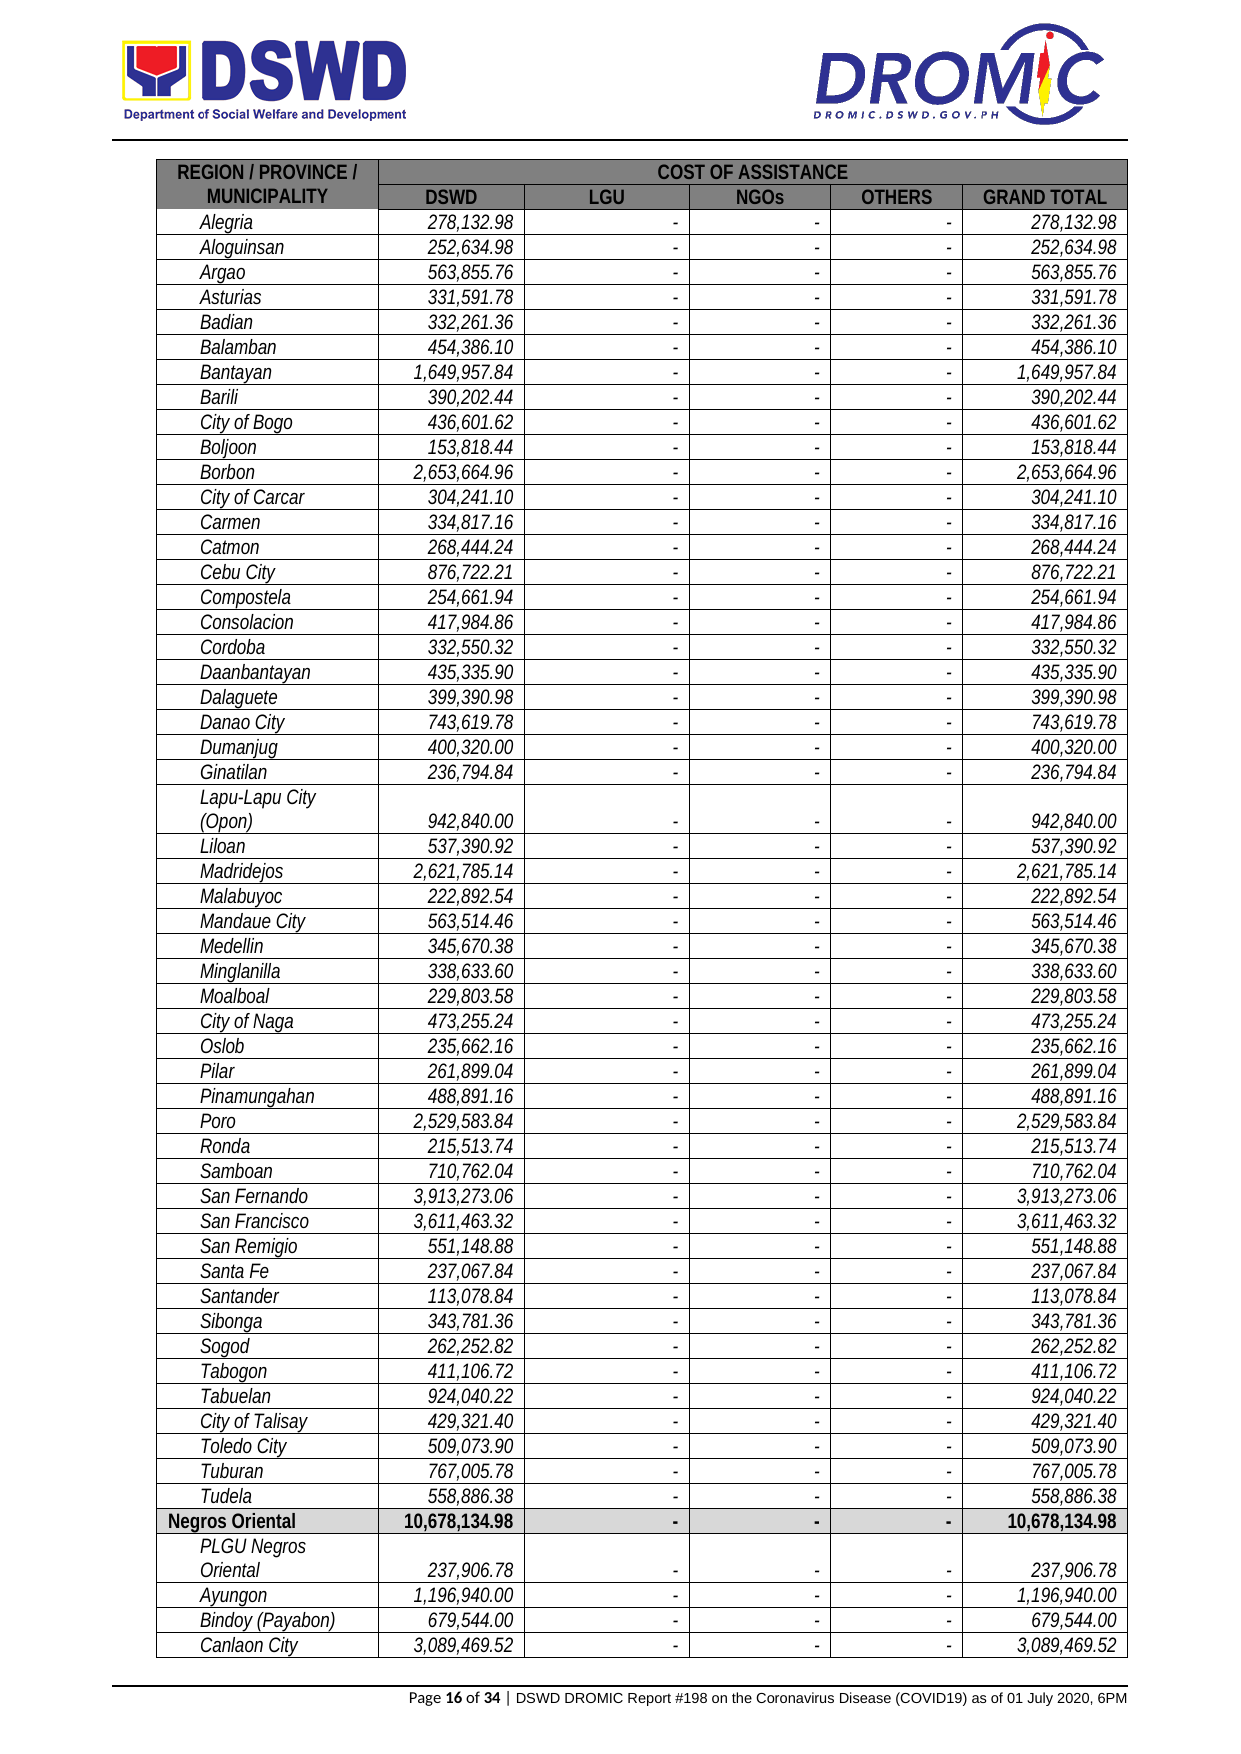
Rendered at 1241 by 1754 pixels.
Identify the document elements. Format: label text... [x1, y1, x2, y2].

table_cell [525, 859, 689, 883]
table_header REGION / PROVINCE / MUNICIPALITY [157, 160, 378, 209]
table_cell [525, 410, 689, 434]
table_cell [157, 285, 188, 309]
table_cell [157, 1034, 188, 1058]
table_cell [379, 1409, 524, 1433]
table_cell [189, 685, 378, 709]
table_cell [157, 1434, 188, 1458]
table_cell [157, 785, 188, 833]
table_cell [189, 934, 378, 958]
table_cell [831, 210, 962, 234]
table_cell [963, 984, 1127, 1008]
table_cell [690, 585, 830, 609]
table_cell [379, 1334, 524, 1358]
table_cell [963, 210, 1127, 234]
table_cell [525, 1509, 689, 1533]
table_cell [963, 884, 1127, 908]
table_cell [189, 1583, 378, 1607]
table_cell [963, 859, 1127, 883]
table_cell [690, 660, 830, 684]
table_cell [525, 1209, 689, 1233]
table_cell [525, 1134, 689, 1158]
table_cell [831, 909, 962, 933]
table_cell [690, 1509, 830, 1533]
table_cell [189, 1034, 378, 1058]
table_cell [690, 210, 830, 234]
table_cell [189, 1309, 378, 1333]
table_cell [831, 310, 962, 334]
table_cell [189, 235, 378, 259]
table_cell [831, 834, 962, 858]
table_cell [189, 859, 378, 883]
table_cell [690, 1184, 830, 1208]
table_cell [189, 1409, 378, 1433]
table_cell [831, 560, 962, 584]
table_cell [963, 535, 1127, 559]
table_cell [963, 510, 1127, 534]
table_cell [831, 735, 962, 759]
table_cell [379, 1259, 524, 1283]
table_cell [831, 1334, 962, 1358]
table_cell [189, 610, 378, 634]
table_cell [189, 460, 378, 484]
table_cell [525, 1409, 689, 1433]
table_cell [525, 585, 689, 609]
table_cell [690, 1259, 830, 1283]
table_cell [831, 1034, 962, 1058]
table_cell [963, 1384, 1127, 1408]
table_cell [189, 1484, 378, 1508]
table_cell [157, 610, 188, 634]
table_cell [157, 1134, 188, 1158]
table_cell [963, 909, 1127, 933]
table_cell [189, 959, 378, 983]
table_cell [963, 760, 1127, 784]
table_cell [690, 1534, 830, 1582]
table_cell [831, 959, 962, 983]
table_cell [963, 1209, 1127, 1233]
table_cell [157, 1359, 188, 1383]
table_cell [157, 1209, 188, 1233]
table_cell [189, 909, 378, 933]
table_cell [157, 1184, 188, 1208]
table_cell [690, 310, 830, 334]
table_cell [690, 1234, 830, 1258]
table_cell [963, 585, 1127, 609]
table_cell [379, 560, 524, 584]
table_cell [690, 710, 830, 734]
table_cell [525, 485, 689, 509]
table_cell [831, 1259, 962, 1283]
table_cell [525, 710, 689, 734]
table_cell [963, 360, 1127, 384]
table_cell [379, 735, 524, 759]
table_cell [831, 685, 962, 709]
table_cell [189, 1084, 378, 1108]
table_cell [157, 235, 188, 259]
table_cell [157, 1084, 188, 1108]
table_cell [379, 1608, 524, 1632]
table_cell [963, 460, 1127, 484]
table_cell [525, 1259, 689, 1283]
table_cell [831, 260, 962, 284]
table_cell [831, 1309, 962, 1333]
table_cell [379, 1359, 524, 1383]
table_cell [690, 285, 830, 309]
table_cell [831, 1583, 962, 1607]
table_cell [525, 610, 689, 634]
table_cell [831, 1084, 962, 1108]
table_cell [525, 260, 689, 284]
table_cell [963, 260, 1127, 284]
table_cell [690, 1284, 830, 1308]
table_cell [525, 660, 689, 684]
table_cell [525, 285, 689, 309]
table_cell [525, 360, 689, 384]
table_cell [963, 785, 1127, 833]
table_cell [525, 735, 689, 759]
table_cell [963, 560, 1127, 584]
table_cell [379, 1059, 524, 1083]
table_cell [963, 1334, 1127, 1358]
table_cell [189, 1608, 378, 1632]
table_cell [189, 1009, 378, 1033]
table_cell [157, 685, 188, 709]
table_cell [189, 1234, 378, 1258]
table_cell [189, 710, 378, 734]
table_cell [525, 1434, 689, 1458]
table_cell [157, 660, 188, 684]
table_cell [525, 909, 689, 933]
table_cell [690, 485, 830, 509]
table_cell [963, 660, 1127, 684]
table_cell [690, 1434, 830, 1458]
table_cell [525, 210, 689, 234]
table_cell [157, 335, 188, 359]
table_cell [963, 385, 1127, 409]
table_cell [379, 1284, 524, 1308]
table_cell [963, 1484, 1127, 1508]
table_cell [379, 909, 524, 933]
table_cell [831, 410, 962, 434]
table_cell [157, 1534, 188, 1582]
picture [112, 37, 416, 125]
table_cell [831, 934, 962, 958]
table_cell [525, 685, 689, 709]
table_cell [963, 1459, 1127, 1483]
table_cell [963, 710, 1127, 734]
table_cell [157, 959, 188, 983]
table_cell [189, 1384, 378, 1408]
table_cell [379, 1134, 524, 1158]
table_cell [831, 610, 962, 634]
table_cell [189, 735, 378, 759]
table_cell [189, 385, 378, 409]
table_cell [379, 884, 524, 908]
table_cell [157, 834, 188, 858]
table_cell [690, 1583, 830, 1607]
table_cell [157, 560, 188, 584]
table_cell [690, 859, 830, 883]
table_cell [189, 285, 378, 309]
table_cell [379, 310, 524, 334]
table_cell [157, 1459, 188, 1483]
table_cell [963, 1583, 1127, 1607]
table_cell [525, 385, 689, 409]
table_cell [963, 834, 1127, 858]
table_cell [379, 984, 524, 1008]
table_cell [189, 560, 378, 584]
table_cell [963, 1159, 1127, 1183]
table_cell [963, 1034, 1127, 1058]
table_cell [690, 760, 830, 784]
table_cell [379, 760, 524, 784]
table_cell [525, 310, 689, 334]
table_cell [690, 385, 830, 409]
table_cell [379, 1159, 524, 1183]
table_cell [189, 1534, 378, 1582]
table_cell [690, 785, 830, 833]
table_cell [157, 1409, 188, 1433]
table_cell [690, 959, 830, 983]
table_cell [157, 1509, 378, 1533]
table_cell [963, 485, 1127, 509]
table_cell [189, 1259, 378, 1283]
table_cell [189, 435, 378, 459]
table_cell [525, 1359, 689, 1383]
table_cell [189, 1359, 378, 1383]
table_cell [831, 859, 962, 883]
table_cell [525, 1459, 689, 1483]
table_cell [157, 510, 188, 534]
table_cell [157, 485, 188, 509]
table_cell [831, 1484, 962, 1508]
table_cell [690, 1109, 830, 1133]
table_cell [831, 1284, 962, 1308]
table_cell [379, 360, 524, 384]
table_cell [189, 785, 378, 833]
table_cell LGU [525, 185, 689, 209]
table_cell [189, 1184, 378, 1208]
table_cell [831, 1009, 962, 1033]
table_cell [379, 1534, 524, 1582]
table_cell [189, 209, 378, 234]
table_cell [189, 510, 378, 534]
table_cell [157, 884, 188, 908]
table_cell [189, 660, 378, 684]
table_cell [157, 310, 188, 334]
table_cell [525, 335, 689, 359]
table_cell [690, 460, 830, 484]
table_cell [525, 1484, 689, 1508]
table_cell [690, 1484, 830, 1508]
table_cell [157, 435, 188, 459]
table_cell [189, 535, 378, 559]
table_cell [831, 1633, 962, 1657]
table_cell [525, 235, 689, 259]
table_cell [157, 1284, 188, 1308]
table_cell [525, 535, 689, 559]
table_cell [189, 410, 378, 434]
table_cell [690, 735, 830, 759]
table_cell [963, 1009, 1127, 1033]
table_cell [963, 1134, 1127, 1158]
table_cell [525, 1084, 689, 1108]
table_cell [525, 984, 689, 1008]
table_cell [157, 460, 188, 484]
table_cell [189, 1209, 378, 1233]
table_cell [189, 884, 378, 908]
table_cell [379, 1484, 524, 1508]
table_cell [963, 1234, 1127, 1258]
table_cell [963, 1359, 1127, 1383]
picture [781, 23, 1133, 125]
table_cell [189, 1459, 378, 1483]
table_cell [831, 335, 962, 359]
table_cell DSWD [379, 185, 524, 209]
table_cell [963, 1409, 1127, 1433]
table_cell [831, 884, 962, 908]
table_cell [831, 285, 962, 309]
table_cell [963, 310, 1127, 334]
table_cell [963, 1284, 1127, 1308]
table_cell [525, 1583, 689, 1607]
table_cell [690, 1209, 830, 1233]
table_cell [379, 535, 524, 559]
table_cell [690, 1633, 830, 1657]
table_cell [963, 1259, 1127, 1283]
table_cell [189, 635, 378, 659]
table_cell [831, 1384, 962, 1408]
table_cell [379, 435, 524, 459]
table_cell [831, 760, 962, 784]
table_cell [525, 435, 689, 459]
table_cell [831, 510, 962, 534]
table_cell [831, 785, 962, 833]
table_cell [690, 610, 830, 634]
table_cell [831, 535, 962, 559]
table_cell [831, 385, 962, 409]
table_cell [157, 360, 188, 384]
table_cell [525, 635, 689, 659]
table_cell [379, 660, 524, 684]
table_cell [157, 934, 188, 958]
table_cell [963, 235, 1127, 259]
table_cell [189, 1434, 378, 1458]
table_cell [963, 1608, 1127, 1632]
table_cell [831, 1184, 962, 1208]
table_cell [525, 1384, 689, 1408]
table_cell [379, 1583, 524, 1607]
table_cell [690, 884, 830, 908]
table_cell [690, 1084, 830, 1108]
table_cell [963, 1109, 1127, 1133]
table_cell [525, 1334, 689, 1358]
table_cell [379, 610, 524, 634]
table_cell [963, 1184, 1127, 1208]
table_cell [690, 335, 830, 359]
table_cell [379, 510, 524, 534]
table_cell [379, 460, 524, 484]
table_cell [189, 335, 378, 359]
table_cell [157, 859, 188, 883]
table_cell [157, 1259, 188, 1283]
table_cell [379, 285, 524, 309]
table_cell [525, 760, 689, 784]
table_cell OTHERS [831, 185, 962, 209]
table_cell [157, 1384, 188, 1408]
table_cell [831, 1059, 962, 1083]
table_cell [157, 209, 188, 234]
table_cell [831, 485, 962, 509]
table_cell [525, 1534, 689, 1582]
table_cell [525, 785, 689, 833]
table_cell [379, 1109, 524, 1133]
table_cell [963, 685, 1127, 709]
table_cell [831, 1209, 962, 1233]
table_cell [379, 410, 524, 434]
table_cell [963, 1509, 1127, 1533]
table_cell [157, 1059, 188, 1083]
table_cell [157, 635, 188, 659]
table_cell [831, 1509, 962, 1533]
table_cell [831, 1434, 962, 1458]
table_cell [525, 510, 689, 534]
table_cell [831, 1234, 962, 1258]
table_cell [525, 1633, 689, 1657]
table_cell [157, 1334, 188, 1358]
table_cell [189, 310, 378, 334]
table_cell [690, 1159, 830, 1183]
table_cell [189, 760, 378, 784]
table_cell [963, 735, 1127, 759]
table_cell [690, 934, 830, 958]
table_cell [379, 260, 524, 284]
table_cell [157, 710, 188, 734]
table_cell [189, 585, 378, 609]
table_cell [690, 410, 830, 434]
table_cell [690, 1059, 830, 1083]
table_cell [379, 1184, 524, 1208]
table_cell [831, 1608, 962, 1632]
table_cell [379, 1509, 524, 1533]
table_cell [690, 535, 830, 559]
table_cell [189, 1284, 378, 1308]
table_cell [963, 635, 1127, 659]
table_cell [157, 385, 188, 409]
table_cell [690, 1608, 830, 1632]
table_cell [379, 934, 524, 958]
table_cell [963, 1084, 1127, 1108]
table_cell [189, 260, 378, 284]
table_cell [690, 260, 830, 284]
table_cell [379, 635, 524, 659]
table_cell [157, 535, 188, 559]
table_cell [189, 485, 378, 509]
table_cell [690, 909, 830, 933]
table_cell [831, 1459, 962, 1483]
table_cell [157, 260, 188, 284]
table_header COST OF ASSISTANCE [379, 160, 1127, 184]
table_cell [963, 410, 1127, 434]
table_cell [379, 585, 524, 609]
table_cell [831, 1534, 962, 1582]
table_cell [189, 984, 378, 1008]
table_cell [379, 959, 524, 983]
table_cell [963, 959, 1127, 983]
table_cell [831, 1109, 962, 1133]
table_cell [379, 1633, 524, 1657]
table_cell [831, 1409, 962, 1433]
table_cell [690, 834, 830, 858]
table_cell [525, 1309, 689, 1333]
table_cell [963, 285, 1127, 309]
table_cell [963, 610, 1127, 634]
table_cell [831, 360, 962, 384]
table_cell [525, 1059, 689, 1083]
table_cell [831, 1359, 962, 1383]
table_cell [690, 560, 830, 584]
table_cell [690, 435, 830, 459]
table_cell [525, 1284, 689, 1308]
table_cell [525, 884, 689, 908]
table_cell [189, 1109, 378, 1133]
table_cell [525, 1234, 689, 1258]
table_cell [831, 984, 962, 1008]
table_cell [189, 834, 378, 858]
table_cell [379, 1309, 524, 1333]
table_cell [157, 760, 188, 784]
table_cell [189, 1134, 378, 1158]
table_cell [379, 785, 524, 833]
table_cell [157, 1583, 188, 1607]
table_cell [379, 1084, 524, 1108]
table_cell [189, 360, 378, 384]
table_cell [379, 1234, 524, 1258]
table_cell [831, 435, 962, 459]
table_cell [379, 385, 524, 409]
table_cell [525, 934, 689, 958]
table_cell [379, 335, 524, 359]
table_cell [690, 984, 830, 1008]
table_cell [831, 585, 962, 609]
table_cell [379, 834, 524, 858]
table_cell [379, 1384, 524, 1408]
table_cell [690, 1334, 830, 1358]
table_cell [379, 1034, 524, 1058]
table_cell NGOs [690, 185, 830, 209]
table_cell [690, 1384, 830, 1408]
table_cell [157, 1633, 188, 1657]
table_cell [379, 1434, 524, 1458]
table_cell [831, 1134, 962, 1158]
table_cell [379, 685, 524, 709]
table_cell GRAND TOTAL [963, 185, 1127, 209]
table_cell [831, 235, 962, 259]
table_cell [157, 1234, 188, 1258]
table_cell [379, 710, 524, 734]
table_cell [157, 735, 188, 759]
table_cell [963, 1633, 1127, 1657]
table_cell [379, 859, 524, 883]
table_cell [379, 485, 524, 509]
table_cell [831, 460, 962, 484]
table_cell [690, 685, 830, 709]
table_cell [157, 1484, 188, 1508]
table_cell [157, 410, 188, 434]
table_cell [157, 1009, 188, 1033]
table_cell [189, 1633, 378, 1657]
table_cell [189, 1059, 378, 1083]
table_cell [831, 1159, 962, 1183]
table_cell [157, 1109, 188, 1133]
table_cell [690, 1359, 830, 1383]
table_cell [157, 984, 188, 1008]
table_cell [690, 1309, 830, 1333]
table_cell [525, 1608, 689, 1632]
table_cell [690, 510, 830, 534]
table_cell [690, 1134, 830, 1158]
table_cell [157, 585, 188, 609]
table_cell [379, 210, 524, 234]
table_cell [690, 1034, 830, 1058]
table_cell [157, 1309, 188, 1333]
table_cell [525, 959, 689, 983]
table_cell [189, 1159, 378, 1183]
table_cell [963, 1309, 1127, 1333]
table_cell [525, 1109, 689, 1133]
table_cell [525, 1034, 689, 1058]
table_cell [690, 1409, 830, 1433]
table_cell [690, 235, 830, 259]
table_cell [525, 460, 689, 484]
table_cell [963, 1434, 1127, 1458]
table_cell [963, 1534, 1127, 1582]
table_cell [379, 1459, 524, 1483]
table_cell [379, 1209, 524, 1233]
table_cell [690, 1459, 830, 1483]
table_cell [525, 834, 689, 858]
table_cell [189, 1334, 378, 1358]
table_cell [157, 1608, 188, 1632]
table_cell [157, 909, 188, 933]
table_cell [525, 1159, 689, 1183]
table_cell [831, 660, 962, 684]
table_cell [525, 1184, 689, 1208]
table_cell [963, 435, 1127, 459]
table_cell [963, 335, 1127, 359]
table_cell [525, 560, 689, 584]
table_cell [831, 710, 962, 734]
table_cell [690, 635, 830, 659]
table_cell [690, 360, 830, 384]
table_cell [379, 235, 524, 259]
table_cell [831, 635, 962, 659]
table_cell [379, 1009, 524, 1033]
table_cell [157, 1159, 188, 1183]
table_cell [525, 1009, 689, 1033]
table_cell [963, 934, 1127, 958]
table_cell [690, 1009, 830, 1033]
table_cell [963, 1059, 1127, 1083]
